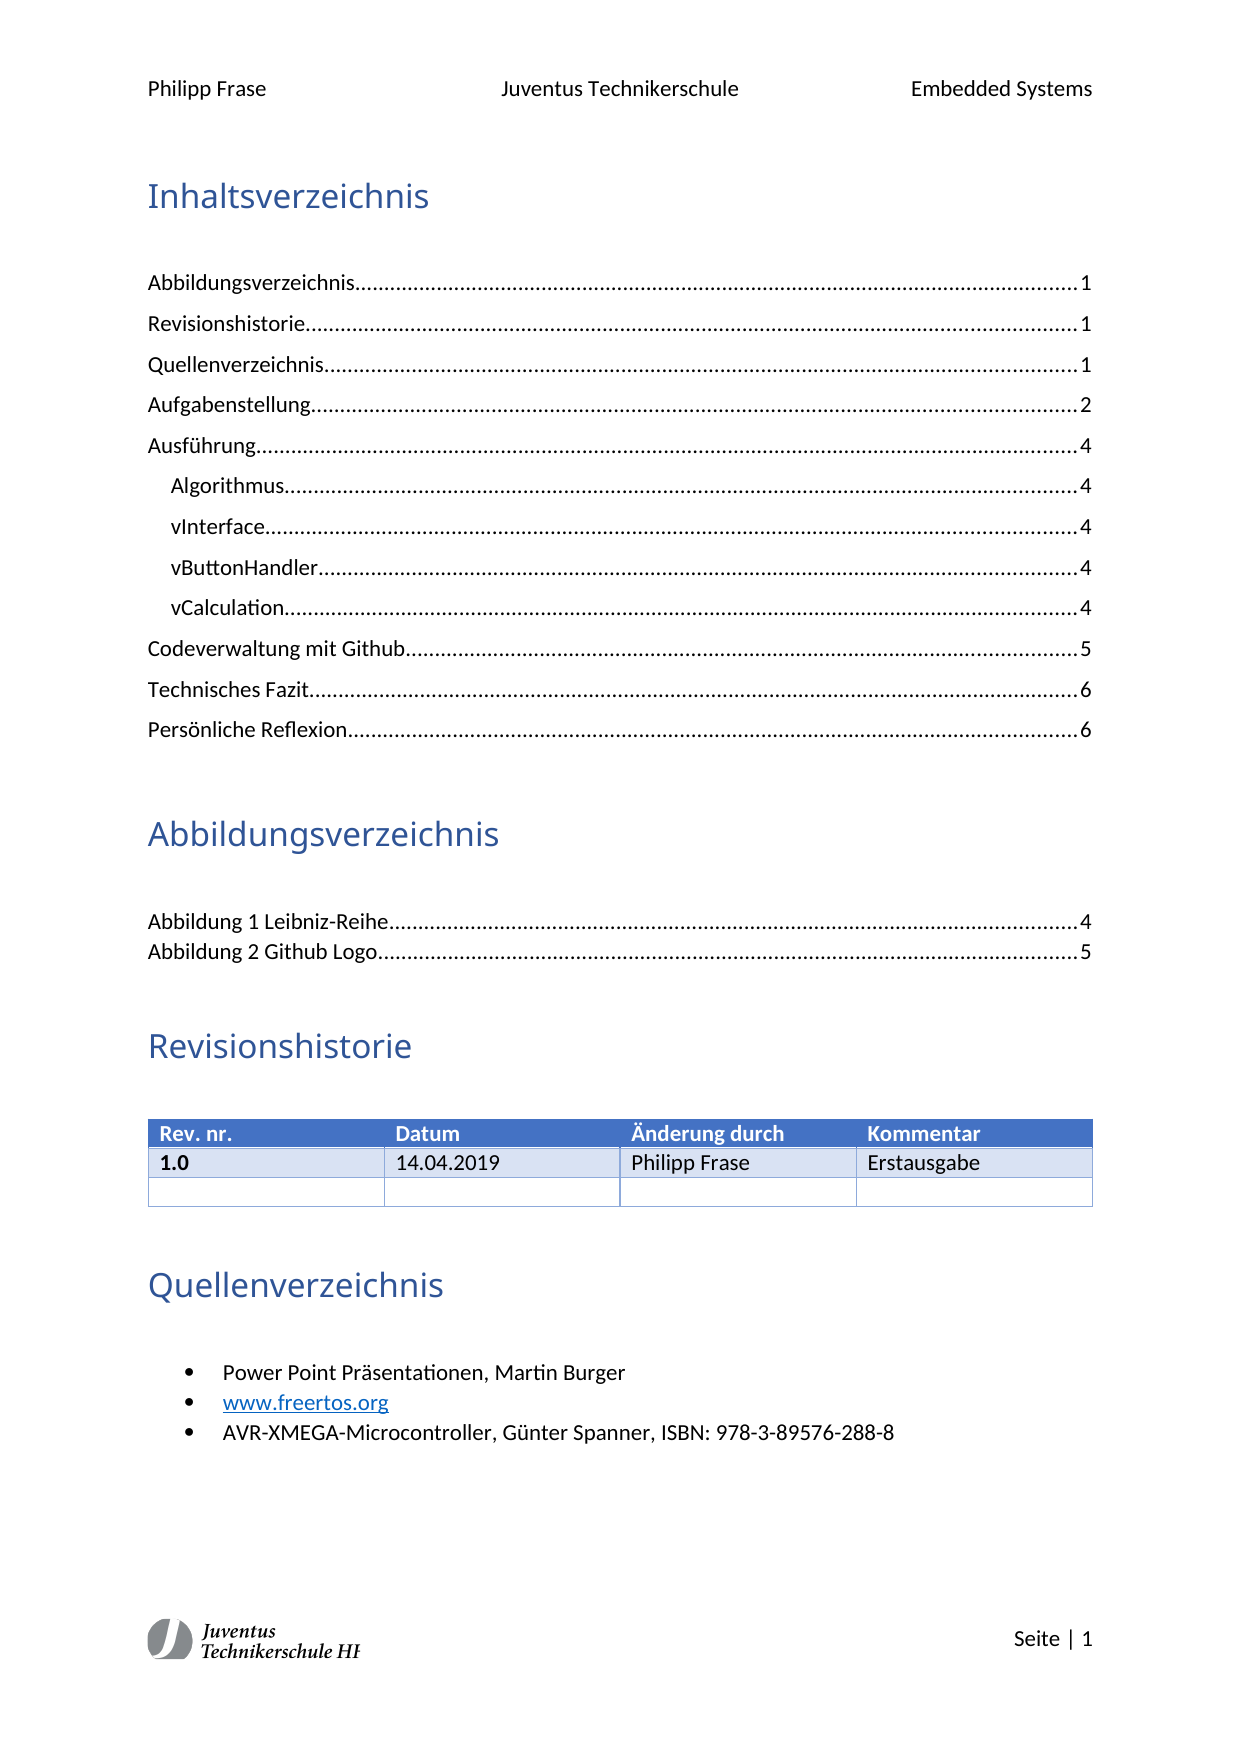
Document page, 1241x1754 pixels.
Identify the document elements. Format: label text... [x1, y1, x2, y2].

table_cell 1.0 [149, 1149, 384, 1177]
list Power Point Präsentationen, Martin Burger [185, 1358, 1093, 1386]
table_cell [621, 1178, 856, 1206]
subtitle Quellenverzeichnis [148, 1262, 1093, 1307]
text Abbildung 2 Github Logo 5 [148, 937, 1093, 965]
table_header Datum [385, 1120, 619, 1147]
list AVR-XMEGA-Microcontroller, Günter Spanner, ISBN: 978-3-89576-288-8 [185, 1418, 1093, 1446]
table_header Änderung durch [621, 1120, 856, 1147]
table_cell Philipp Frase [621, 1149, 856, 1177]
table_cell 14.04.2019 [385, 1149, 619, 1177]
table_header Kommentar [857, 1120, 1092, 1147]
table_cell [385, 1178, 619, 1206]
subtitle Abbildungsverzeichnis [148, 811, 1093, 857]
picture [147, 1618, 361, 1660]
subtitle Revisionshistorie [148, 1023, 1093, 1068]
table_header Rev. nr. [149, 1120, 384, 1147]
table_cell Erstausgabe [857, 1149, 1092, 1177]
list www.freertos.org [185, 1388, 1093, 1416]
text Abbildung 1 Leibniz-Reihe 4 [148, 907, 1093, 935]
table_cell [149, 1178, 384, 1206]
table_cell [857, 1178, 1092, 1206]
